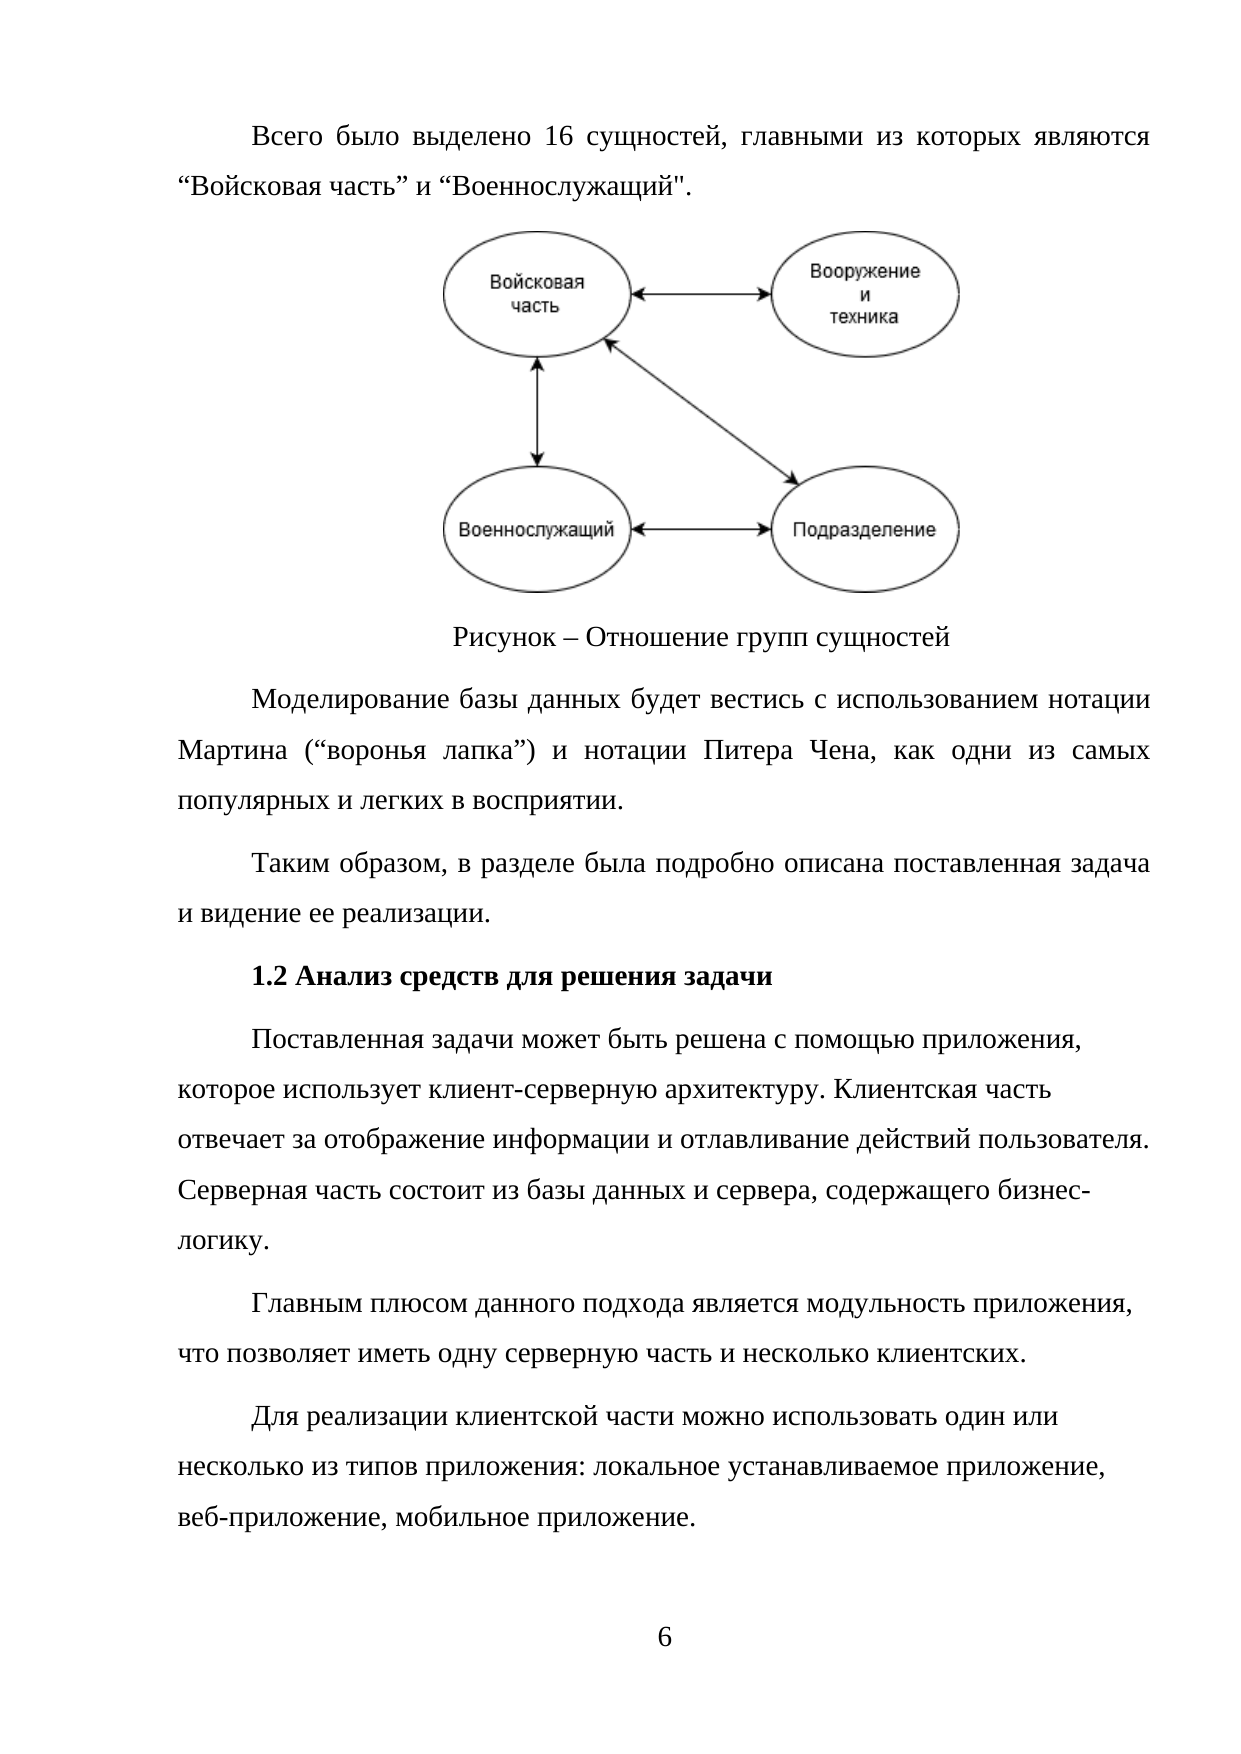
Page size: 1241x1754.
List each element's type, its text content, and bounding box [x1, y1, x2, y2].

text Всего было выделено 16 сущностей, главными из которых являются “Войсковая часть” и “Военнослужащий". [177, 118, 1152, 202]
text Рисунок – Отношение групп сущностей [177, 619, 1152, 652]
text Поставленная задачи может быть решена с помощью приложения, которое использует клиент-серверную архитектуру. Клиентская часть отвечает за отображение информации и отлавливание действий пользователя. Серверная часть состоит из базы данных и сервера, содержащего бизнес-логику. [177, 1021, 1152, 1256]
text Главным плюсом данного подхода является модульность приложения, что позволяет иметь одну серверную часть и несколько клиентских. [177, 1285, 1152, 1369]
text 1.2 Анализ средств для решения задачи [177, 958, 1152, 992]
text Для реализации клиентской части можно использовать один или несколько из типов приложения: локальное устанавливаемое приложение, веб-приложение, мобильное приложение. [177, 1398, 1152, 1532]
text Моделирование базы данных будет вестись с использованием нотации Мартина (“воронья лапка”) и нотации Питера Чена, как одни из самых популярных и легких в восприятии. [177, 682, 1152, 816]
picture [443, 231, 960, 593]
text Таким образом, в разделе была подробно описана поставленная задача и видение ее реализации. [177, 845, 1152, 929]
